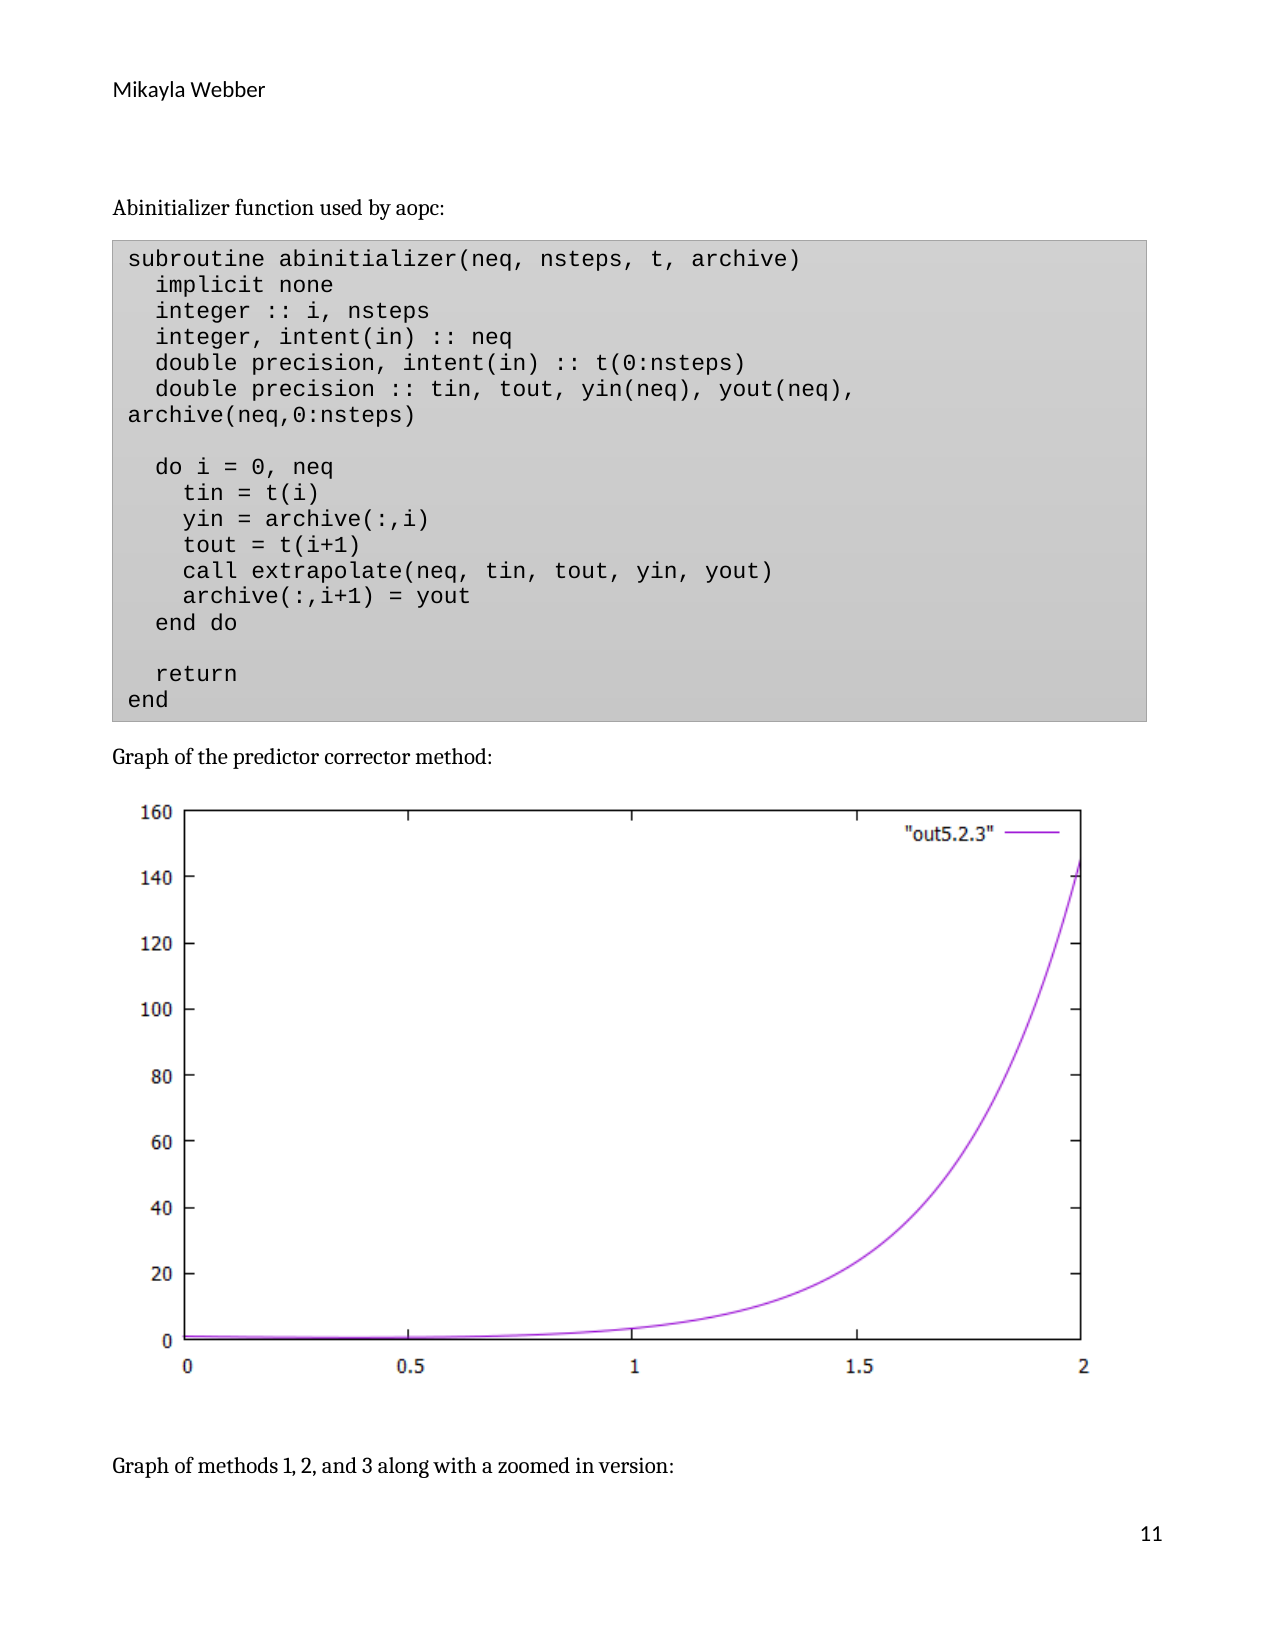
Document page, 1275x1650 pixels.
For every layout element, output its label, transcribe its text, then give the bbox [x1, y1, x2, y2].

text Graph of the predictor corrector method: [112, 744, 1162, 770]
text Graph of methods 1, 2, and 3 along with a zoomed in version: [112, 1453, 1162, 1479]
text Abinitializer function used by aopc: [112, 195, 1162, 221]
picture [112, 789, 1113, 1389]
